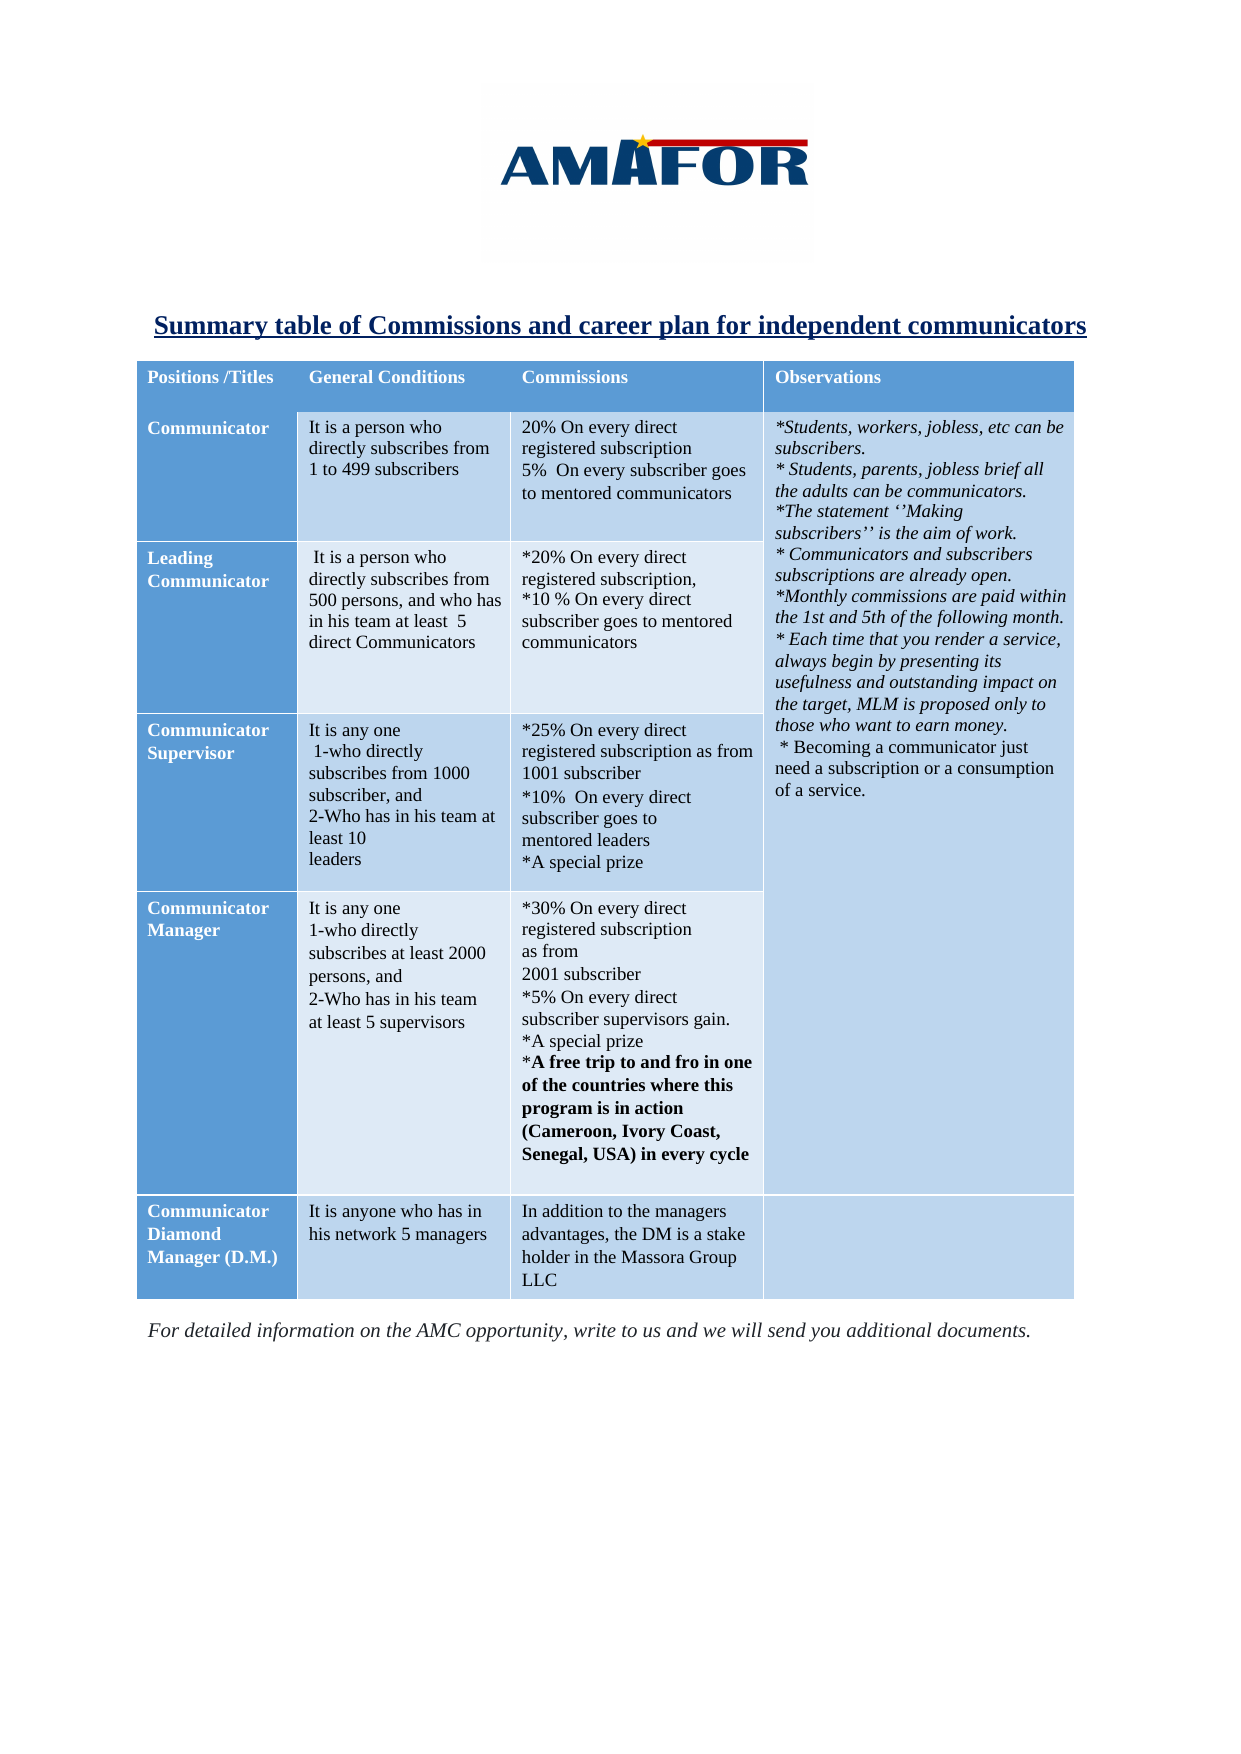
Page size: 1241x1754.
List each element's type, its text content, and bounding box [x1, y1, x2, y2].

table_cell It is a person who directly subscribes from 1 to 499 subscribers [298, 412, 510, 541]
table_cell Communicator Manager [137, 892, 297, 1194]
table_cell Communicator Supervisor [137, 714, 297, 891]
table_cell It is anyone who has in his network 5 managers [298, 1196, 510, 1299]
text For detailed information on the AMC opportunity, write to us and we will send you additional documents. [148, 1318, 1093, 1342]
table_cell *20% On every direct registered subscription, *10 % On every direct subscriber goes to mentored communicators [511, 542, 763, 713]
table_cell *Students, workers, jobless, etc can be subscribers. * Students, parents, jobless brief all the adults can be communicators. *The statement ‘’Making subscribers’’ is the aim of work. * Communicators and subscribers subscriptions are already open. *Monthly commissions are paid within the 1st and 5th of the following month. * Each time that you render a service, always begin by presenting its usefulness and outstanding impact on the target, MLM is proposed only to those who want to earn money. * Becoming a communicator just need a subscription or a consumption of a service. [764, 412, 1074, 1194]
table_cell *25% On every direct registered subscription as from 1001 subscriber *10% On every direct subscriber goes to mentored leaders *A special prize [511, 714, 763, 891]
table_cell It is any one 1-who directly subscribes from 1000 subscriber, and 2-Who has in his team at least 10 leaders [298, 714, 510, 891]
table_cell It is a person who directly subscribes from 500 persons, and who has in his team at least 5 direct Communicators [298, 542, 510, 713]
table_cell It is any one 1-who directly subscribes at least 2000 persons, and 2-Who has in his team at least 5 supervisors [298, 892, 510, 1194]
table_cell Leading Communicator [137, 542, 297, 713]
table_header General Conditions [297, 361, 510, 412]
table_cell [764, 1196, 1074, 1299]
text Summary table of Commissions and career plan for independent communicators [148, 309, 1093, 340]
table_cell Communicator [137, 412, 297, 541]
table_header Positions /Titles [137, 361, 297, 412]
table_cell *30% On every direct registered subscription as from 2001 subscriber *5% On every direct subscriber supervisors gain. *A special prize *A free trip to and fro in one of the countries where this program is in action (Cameroon, Ivory Coast, Senegal, USA) in every cycle [511, 892, 763, 1194]
picture [481, 83, 814, 263]
table_header Observations [764, 361, 1074, 412]
table_cell 20% On every direct registered subscription 5% On every subscriber goes to mentored communicators [511, 412, 763, 541]
table_cell In addition to the managers advantages, the DM is a stake holder in the Massora Group LLC [511, 1196, 763, 1299]
table_cell Communicator Diamond Manager (D.M.) [137, 1196, 297, 1299]
table_header Commissions [510, 361, 763, 412]
